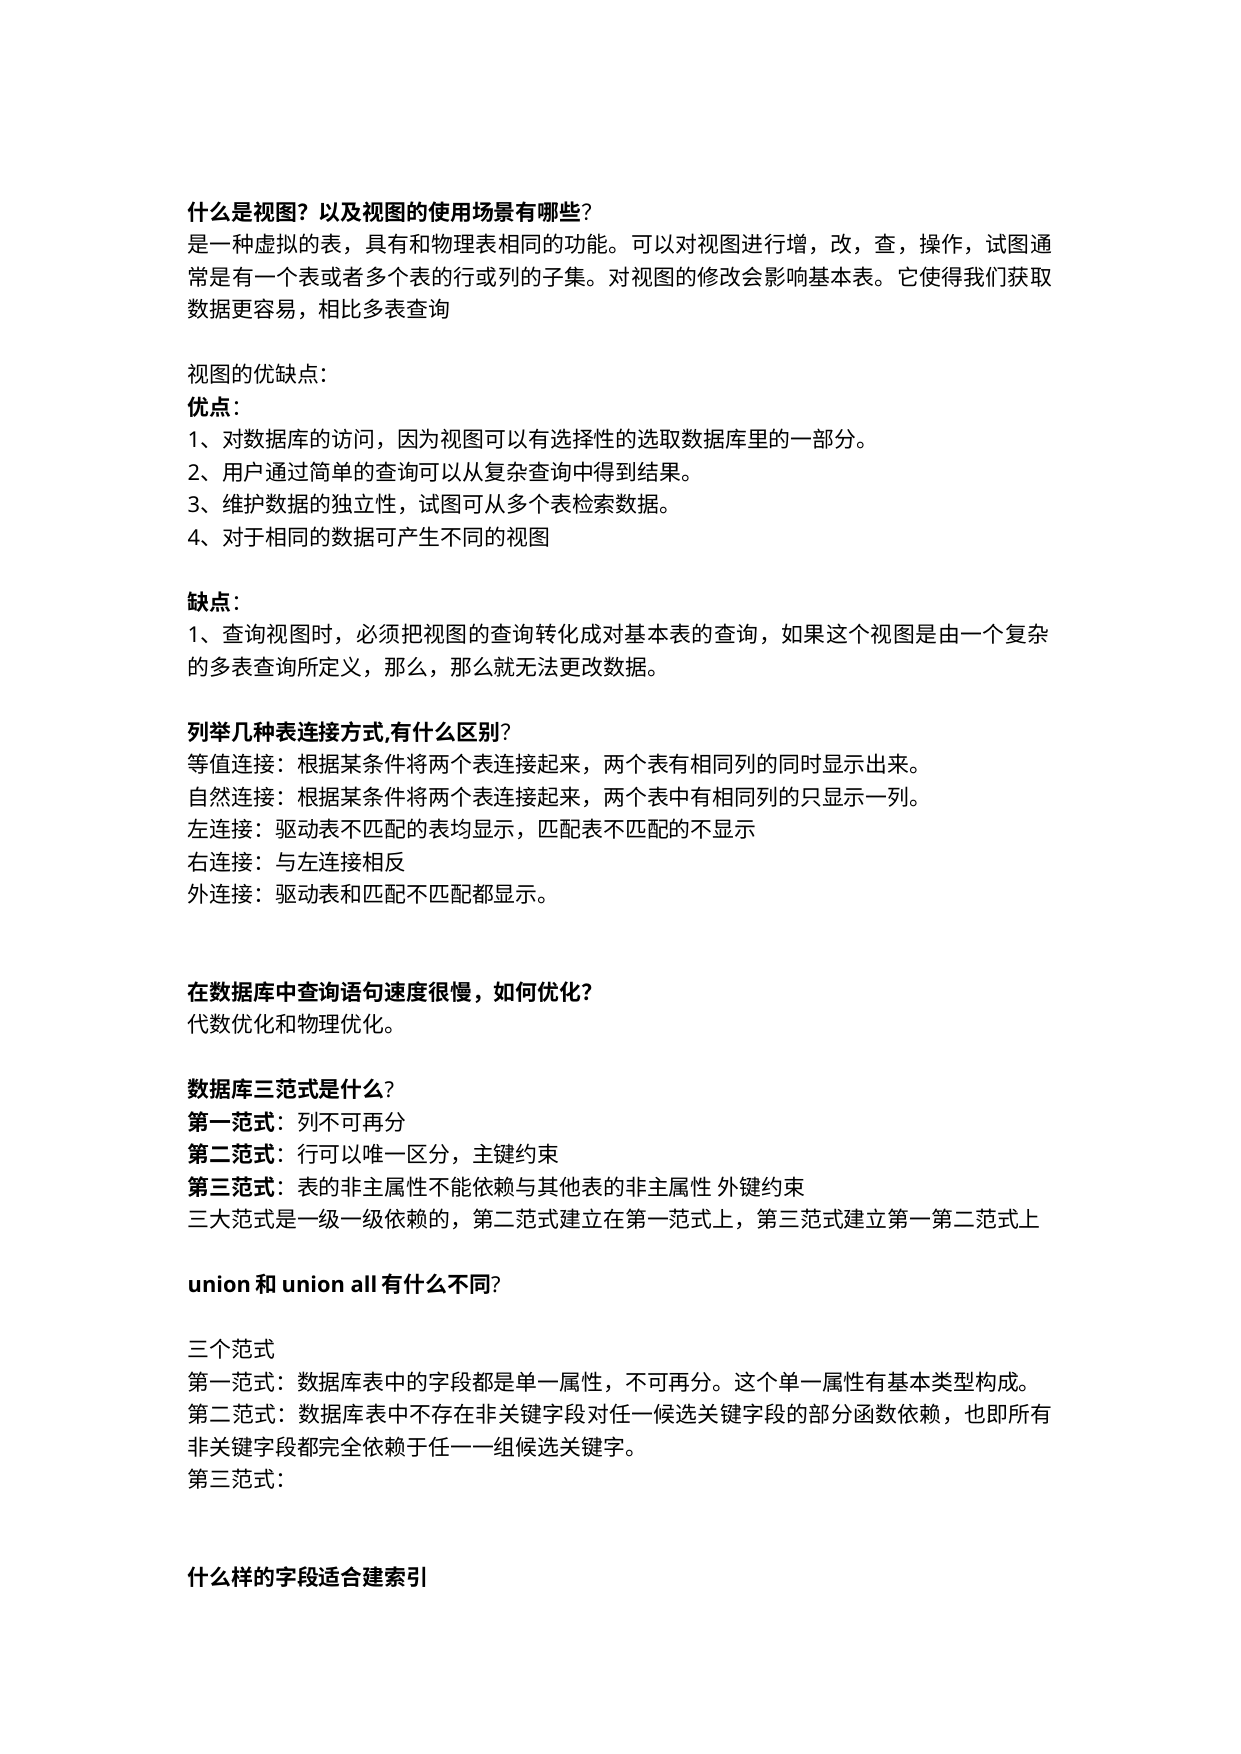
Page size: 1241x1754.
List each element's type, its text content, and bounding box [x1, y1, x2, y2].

list 第三范式：表的非主属性不能依赖与其他表的非主属性 外键约束 [187, 1169, 1053, 1202]
list 什么样的字段适合建索引 [187, 1559, 1053, 1592]
list 在数据库中查询语句速度很慢，如何优化？ [187, 974, 1053, 1007]
list 优点： [187, 389, 1053, 422]
list 是一种虚拟的表，具有和物理表相同的功能。可以对视图进行增，改，查，操作，试图通常是有一个表或者多个表的行或列的子集。对视图的修改会影响基本表。它使得我们获取数据更容易，相比多表查询 [187, 227, 1053, 324]
list 三个范式 [187, 1332, 1053, 1364]
list 代数优化和物理优化。 [187, 1007, 1053, 1039]
list 等值连接：根据某条件将两个表连接起来，两个表有相同列的同时显示出来。 [187, 747, 1053, 779]
list 左连接：驱动表不匹配的表均显示，匹配表不匹配的不显示 [187, 812, 1053, 844]
list 第一范式：数据库表中的字段都是单一属性，不可再分。这个单一属性有基本类型构成。 [187, 1364, 1053, 1397]
list 第二范式：数据库表中不存在非关键字段对任一候选关键字段的部分函数依赖，也即所有非关键字段都完全依赖于任一一组候选关键字。 [187, 1397, 1053, 1462]
list 维护数据的独立性，试图可从多个表检索数据。 [187, 487, 1053, 519]
list 外连接：驱动表和匹配不匹配都显示。 [187, 877, 1053, 909]
list union和union all有什么不同? [187, 1267, 1053, 1299]
list 自然连接：根据某条件将两个表连接起来，两个表中有相同列的只显示一列。 [187, 779, 1053, 812]
list 缺点： [187, 584, 1053, 617]
list 对数据库的访问，因为视图可以有选择性的选取数据库里的一部分。 [187, 422, 1053, 454]
list 什么是视图？以及视图的使用场景有哪些？ [187, 194, 1053, 227]
list 用户通过简单的查询可以从复杂查询中得到结果。 [187, 454, 1053, 487]
list 第二范式：行可以唯一区分，主键约束 [187, 1137, 1053, 1169]
list 列举几种表连接方式,有什么区别？ [187, 714, 1053, 747]
list 第一范式：列不可再分 [187, 1104, 1053, 1137]
list 三大范式是一级一级依赖的，第二范式建立在第一范式上，第三范式建立第一第二范式上 [187, 1202, 1053, 1234]
list 第三范式： [187, 1462, 1053, 1494]
list 右连接：与左连接相反 [187, 844, 1053, 877]
list 对于相同的数据可产生不同的视图 [187, 519, 1053, 552]
list 数据库三范式是什么? [187, 1072, 1053, 1104]
list 视图的优缺点： [187, 357, 1053, 389]
list 查询视图时，必须把视图的查询转化成对基本表的查询，如果这个视图是由一个复杂的多表查询所定义，那么，那么就无法更改数据。 [187, 617, 1053, 682]
